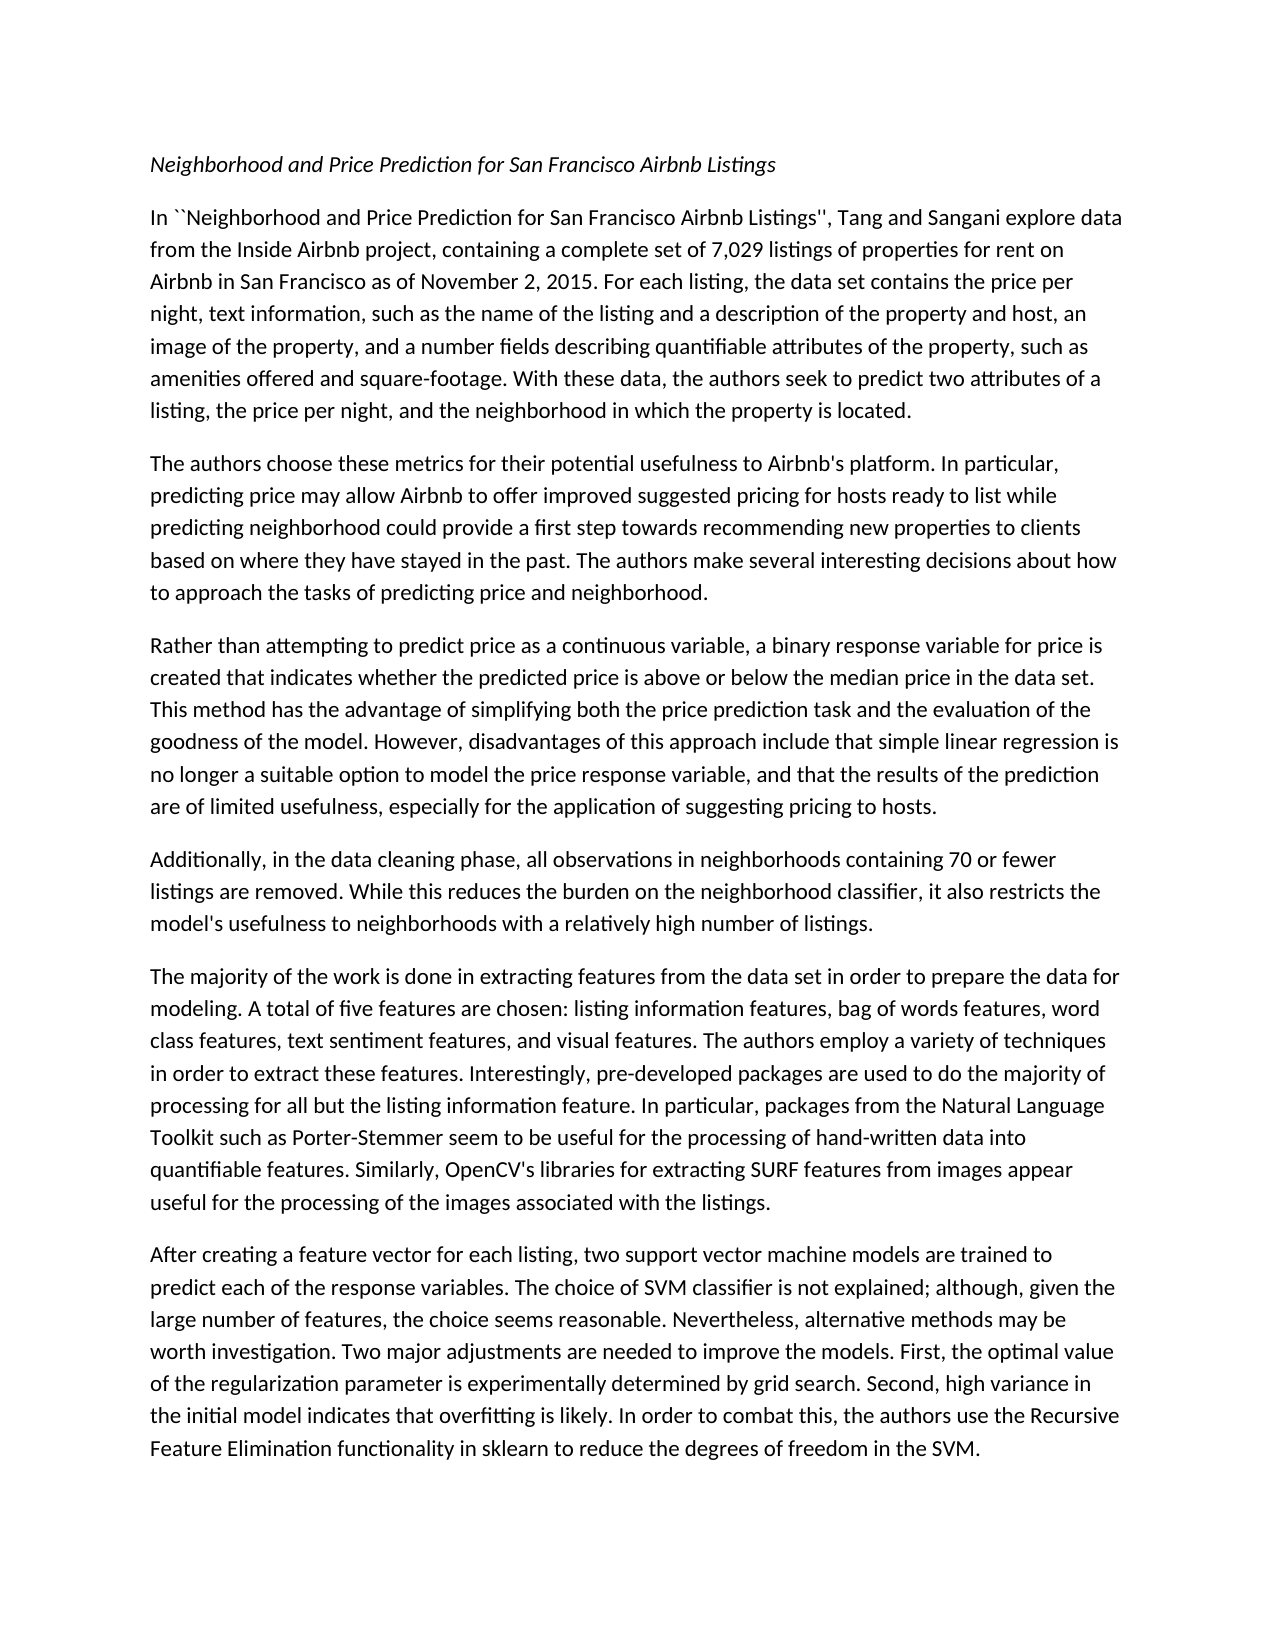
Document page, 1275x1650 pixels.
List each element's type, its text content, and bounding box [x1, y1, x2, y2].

text Rather than attempting to predict price as a continuous variable, a binary response variable for price is created that indicates whether the predicted price is above or below the median price in the data set. This method has the advantage of simplifying both the price prediction task and the evaluation of the goodness of the model. However, disadvantages of this approach include that simple linear regression is no longer a suitable option to model the price response variable, and that the results of the prediction are of limited usefulness, especially for the application of suggesting pricing to hosts. [150, 631, 1125, 820]
text The authors choose these metrics for their potential usefulness to Airbnb's platform. In particular, predicting price may allow Airbnb to offer improved suggested pricing for hosts ready to list while predicting neighborhood could provide a first step towards recommending new properties to clients based on where they have stayed in the past. The authors make several interesting decisions about how to approach the tasks of predicting price and neighborhood. [150, 449, 1125, 606]
text In ``Neighborhood and Price Prediction for San Francisco Airbnb Listings'', Tang and Sangani explore data from the Inside Airbnb project, containing a complete set of 7,029 listings of properties for rent on Airbnb in San Francisco as of November 2, 2015. For each listing, the data set contains the price per night, text information, such as the name of the listing and a description of the property and host, an image of the property, and a number fields describing quantifiable attributes of the property, such as amenities offered and square-footage. With these data, the authors seek to predict two attributes of a listing, the price per night, and the neighborhood in which the property is located. [150, 203, 1125, 424]
text Neighborhood and Price Prediction for San Francisco Airbnb Listings [150, 150, 1125, 178]
text Additionally, in the data cleaning phase, all observations in neighborhoods containing 70 or fewer listings are removed. While this reduces the burden on the neighborhood classifier, it also restricts the model's usefulness to neighborhoods with a relatively high number of listings. [150, 845, 1125, 937]
text After creating a feature vector for each listing, two support vector machine models are trained to predict each of the response variables. The choice of SVM classifier is not explained; although, given the large number of features, the choice seems reasonable. Nevertheless, alternative methods may be worth investigation. Two major adjustments are needed to improve the models. First, the optimal value of the regularization parameter is experimentally determined by grid search. Second, high variance in the initial model indicates that overfitting is likely. In order to combat this, the authors use the Recursive Feature Elimination functionality in sklearn to reduce the degrees of freedom in the SVM. [150, 1241, 1125, 1462]
text The majority of the work is done in extracting features from the data set in order to prepare the data for modeling. A total of five features are chosen: listing information features, bag of words features, word class features, text sentiment features, and visual features. The authors employ a variety of techniques in order to extract these features. Interestingly, pre-developed packages are used to do the majority of processing for all but the listing information feature. In particular, packages from the Natural Language Toolkit such as Porter-Stemmer seem to be useful for the processing of hand-written data into quantifiable features. Similarly, OpenCV's libraries for extracting SURF features from images appear useful for the processing of the images associated with the listings. [150, 962, 1125, 1216]
